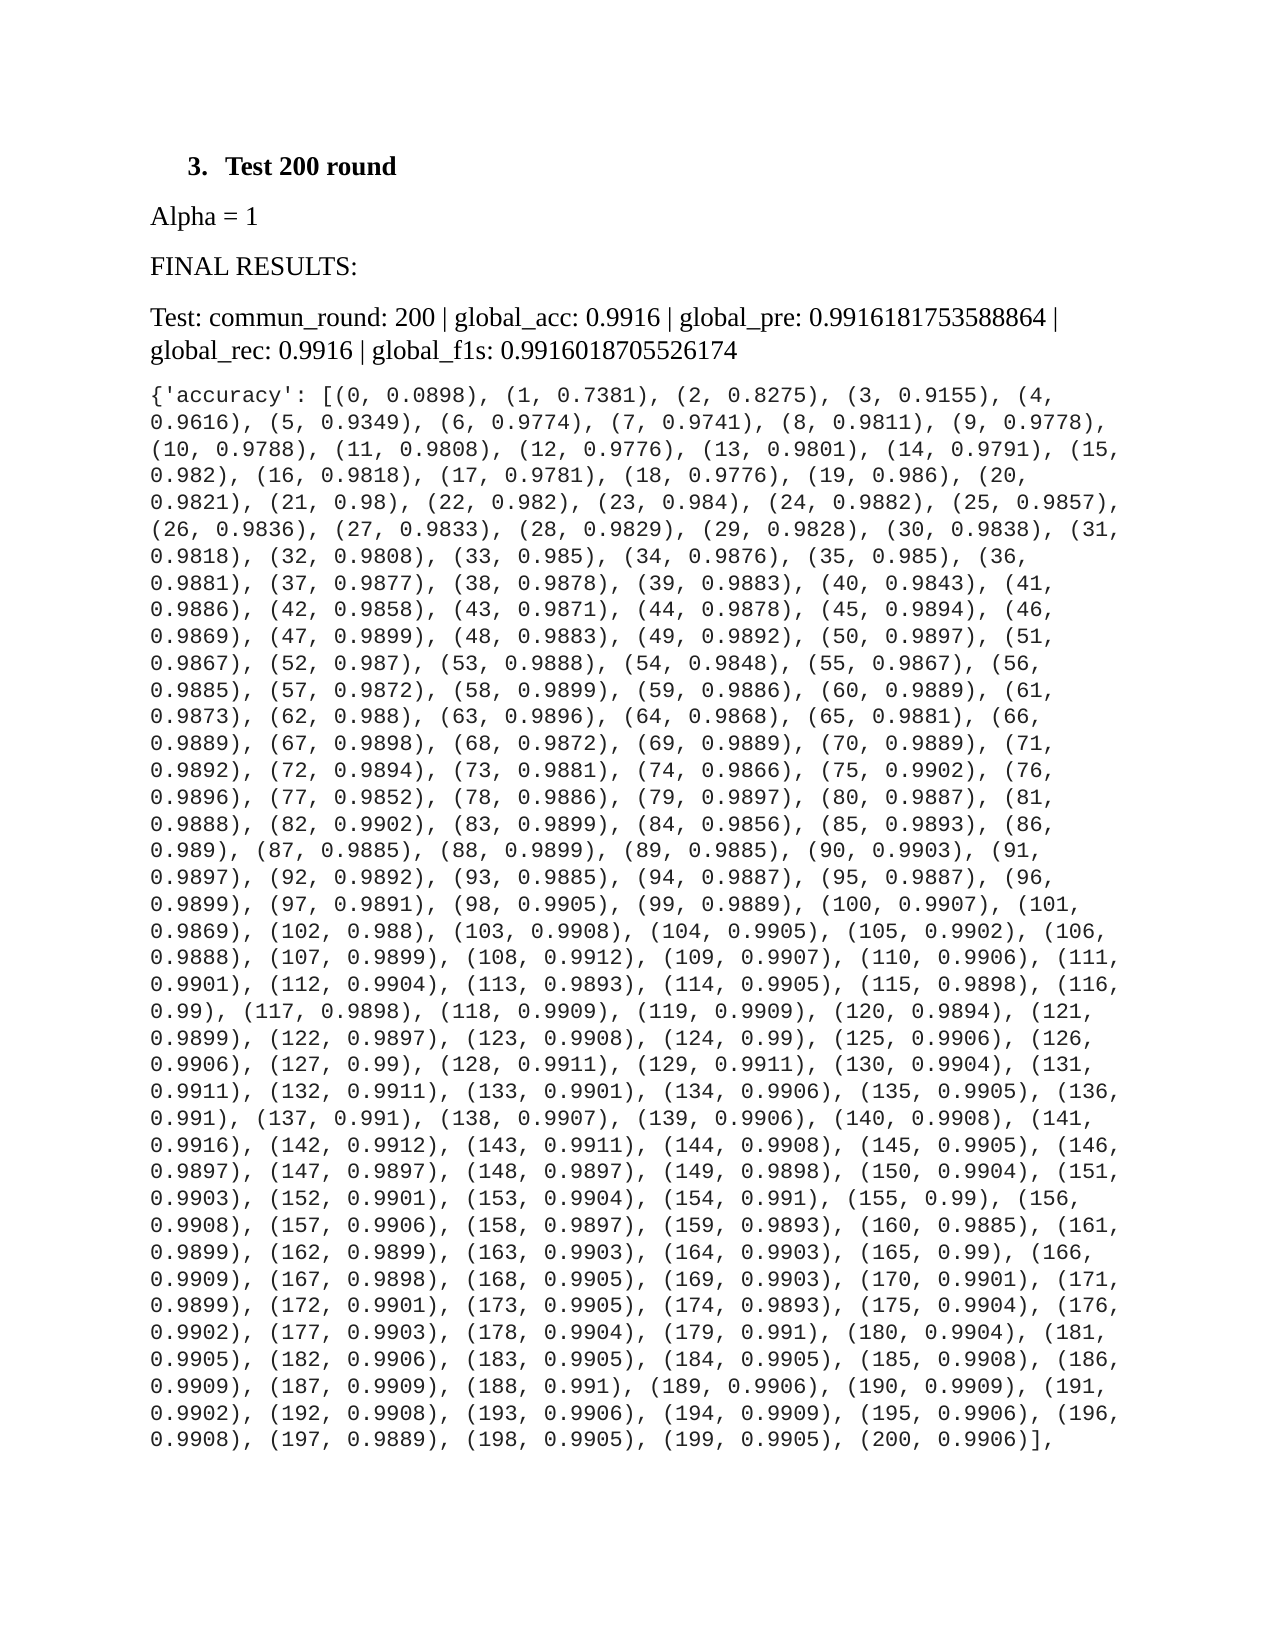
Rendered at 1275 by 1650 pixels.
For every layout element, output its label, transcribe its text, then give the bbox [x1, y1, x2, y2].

text FINAL RESULTS: [150, 250, 1125, 282]
list Test 200 round [187, 150, 1125, 181]
text Alpha = 1 [150, 200, 1125, 231]
text {'accuracy': [(0, 0.0898), (1, 0.7381), (2, 0.8275), (3, 0.9155), (4, 0.9616), (5, 0.9349), (6, 0.9774), (7, 0.9741), (8, 0.9811), (9, 0.9778), (10, 0.9788), (11, 0.9808), (12, 0.9776), (13, 0.9801), (14, 0.9791), (15, 0.982), (16, 0.9818), (17, 0.9781), (18, 0.9776), (19, 0.986), (20, 0.9821), (21, 0.98), (22, 0.982), (23, 0.984), (24, 0.9882), (25, 0.9857), (26, 0.9836), (27, 0.9833), (28, 0.9829), (29, 0.9828), (30, 0.9838), (31, 0.9818), (32, 0.9808), (33, 0.985), (34, 0.9876), (35, 0.985), (36, 0.9881), (37, 0.9877), (38, 0.9878), (39, 0.9883), (40, 0.9843), (41, 0.9886), (42, 0.9858), (43, 0.9871), (44, 0.9878), (45, 0.9894), (46, 0.9869), (47, 0.9899), (48, 0.9883), (49, 0.9892), (50, 0.9897), (51, 0.9867), (52, 0.987), (53, 0.9888), (54, 0.9848), (55, 0.9867), (56, 0.9885), (57, 0.9872), (58, 0.9899), (59, 0.9886), (60, 0.9889), (61, 0.9873), (62, 0.988), (63, 0.9896), (64, 0.9868), (65, 0.9881), (66, 0.9889), (67, 0.9898), (68, 0.9872), (69, 0.9889), (70, 0.9889), (71, 0.9892), (72, 0.9894), (73, 0.9881), (74, 0.9866), (75, 0.9902), (76, 0.9896), (77, 0.9852), (78, 0.9886), (79, 0.9897), (80, 0.9887), (81, 0.9888), (82, 0.9902), (83, 0.9899), (84, 0.9856), (85, 0.9893), (86, 0.989), (87, 0.9885), (88, 0.9899), (89, 0.9885), (90, 0.9903), (91, 0.9897), (92, 0.9892), (93, 0.9885), (94, 0.9887), (95, 0.9887), (96, 0.9899), (97, 0.9891), (98, 0.9905), (99, 0.9889), (100, 0.9907), (101, 0.9869), (102, 0.988), (103, 0.9908), (104, 0.9905), (105, 0.9902), (106, 0.9888), (107, 0.9899), (108, 0.9912), (109, 0.9907), (110, 0.9906), (111, 0.9901), (112, 0.9904), (113, 0.9893), (114, 0.9905), (115, 0.9898), (116, 0.99), (117, 0.9898), (118, 0.9909), (119, 0.9909), (120, 0.9894), (121, 0.9899), (122, 0.9897), (123, 0.9908), (124, 0.99), (125, 0.9906), (126, 0.9906), (127, 0.99), (128, 0.9911), (129, 0.9911), (130, 0.9904), (131, 0.9911), (132, 0.9911), (133, 0.9901), (134, 0.9906), (135, 0.9905), (136, 0.991), (137, 0.991), (138, 0.9907), (139, 0.9906), (140, 0.9908), (141, 0.9916), (142, 0.9912), (143, 0.9911), (144, 0.9908), (145, 0.9905), (146, 0.9897), (147, 0.9897), (148, 0.9897), (149, 0.9898), (150, 0.9904), (151, 0.9903), (152, 0.9901), (153, 0.9904), (154, 0.991), (155, 0.99), (156, 0.9908), (157, 0.9906), (158, 0.9897), (159, 0.9893), (160, 0.9885), (161, 0.9899), (162, 0.9899), (163, 0.9903), (164, 0.9903), (165, 0.99), (166, 0.9909), (167, 0.9898), (168, 0.9905), (169, 0.9903), (170, 0.9901), (171, 0.9899), (172, 0.9901), (173, 0.9905), (174, 0.9893), (175, 0.9904), (176, 0.9902), (177, 0.9903), (178, 0.9904), (179, 0.991), (180, 0.9904), (181, 0.9905), (182, 0.9906), (183, 0.9905), (184, 0.9905), (185, 0.9908), (186, 0.9909), (187, 0.9909), (188, 0.991), (189, 0.9906), (190, 0.9909), (191, 0.9902), (192, 0.9908), (193, 0.9906), (194, 0.9909), (195, 0.9906), (196, 0.9908), (197, 0.9889), (198, 0.9905), (199, 0.9905), (200, 0.9906)], [150, 384, 1125, 1453]
text Test: commun_round: 200 | global_acc: 0.9916 | global_pre: 0.9916181753588864 | global_rec: 0.9916 | global_f1s: 0.9916018705526174 [150, 301, 1125, 365]
